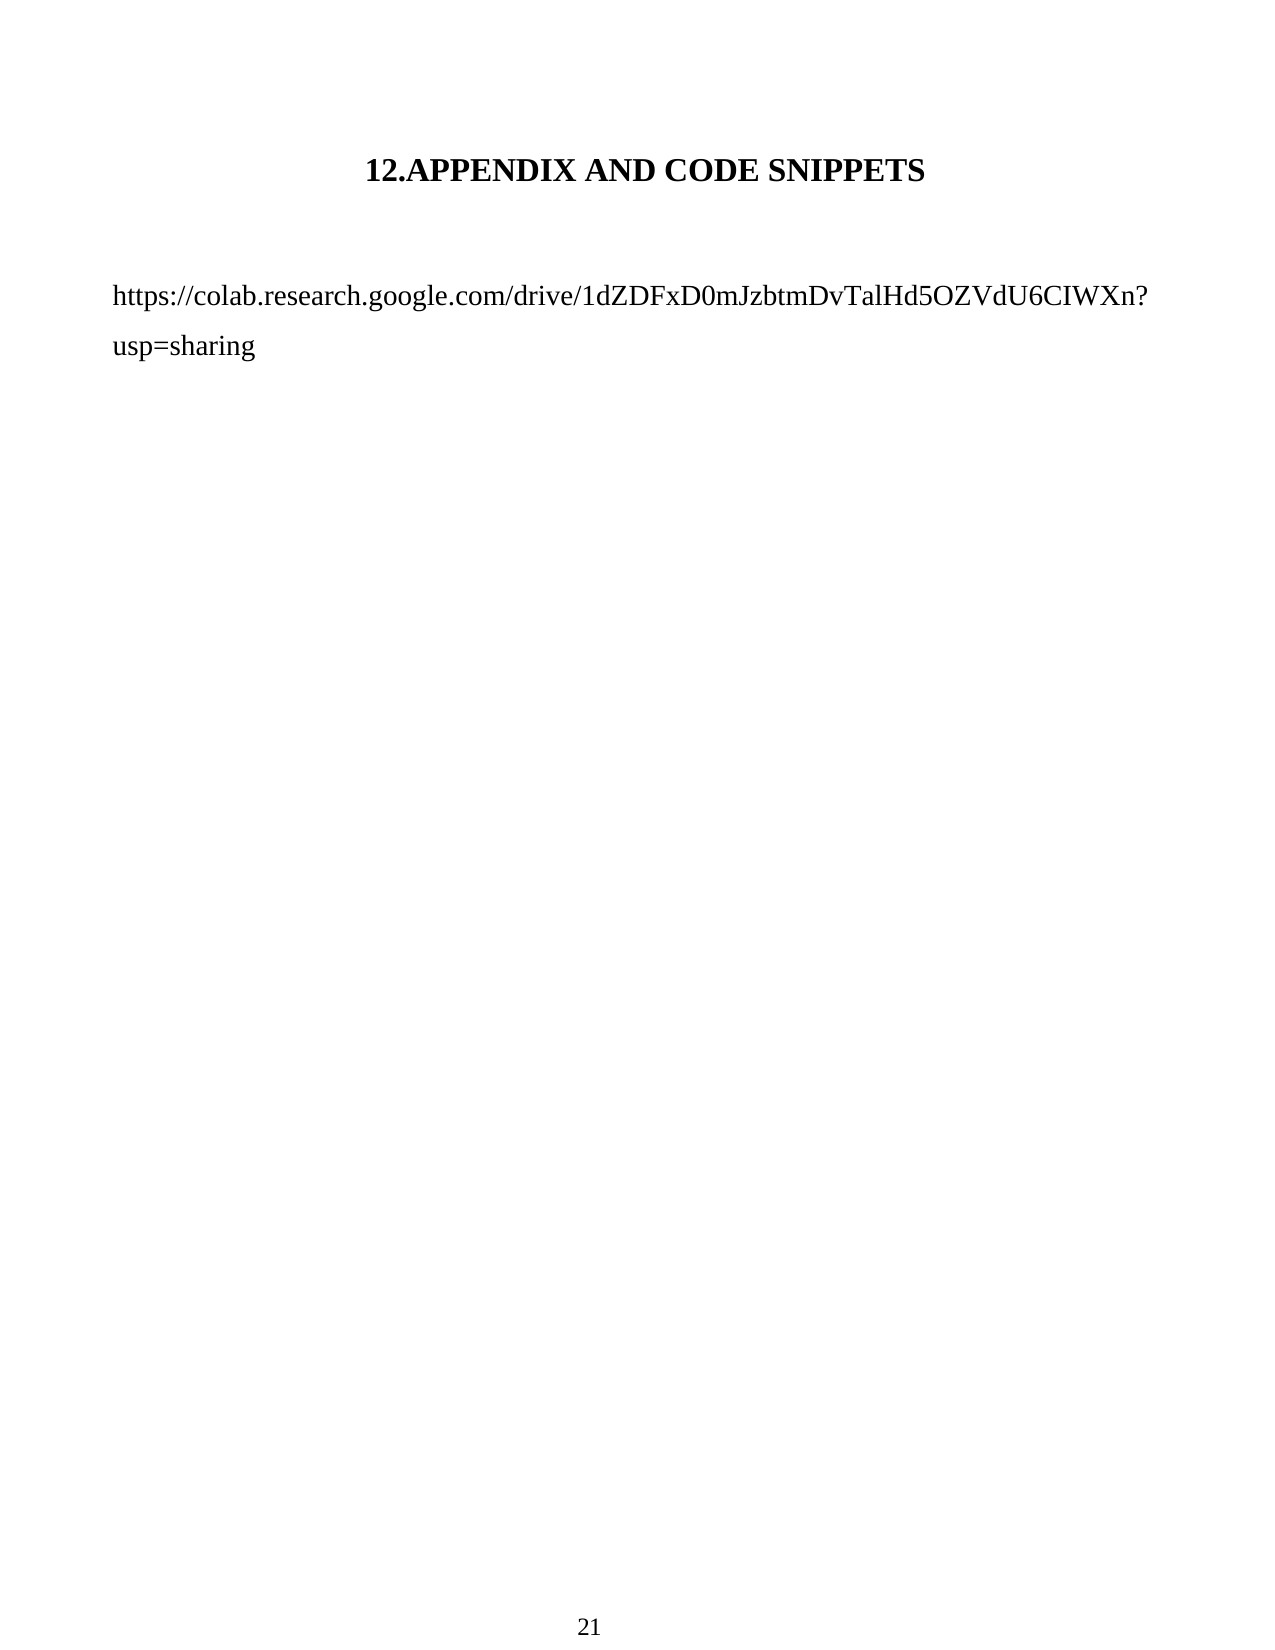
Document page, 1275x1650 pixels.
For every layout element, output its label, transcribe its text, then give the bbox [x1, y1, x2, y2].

subtitle 12.APPENDIX AND CODE SNIPPETS [112, 150, 1162, 188]
text https://colab.research.google.com/drive/1dZDFxD0mJzbtmDvTalHd5OZVdU6CIWXn?usp=sharing [112, 278, 1162, 362]
